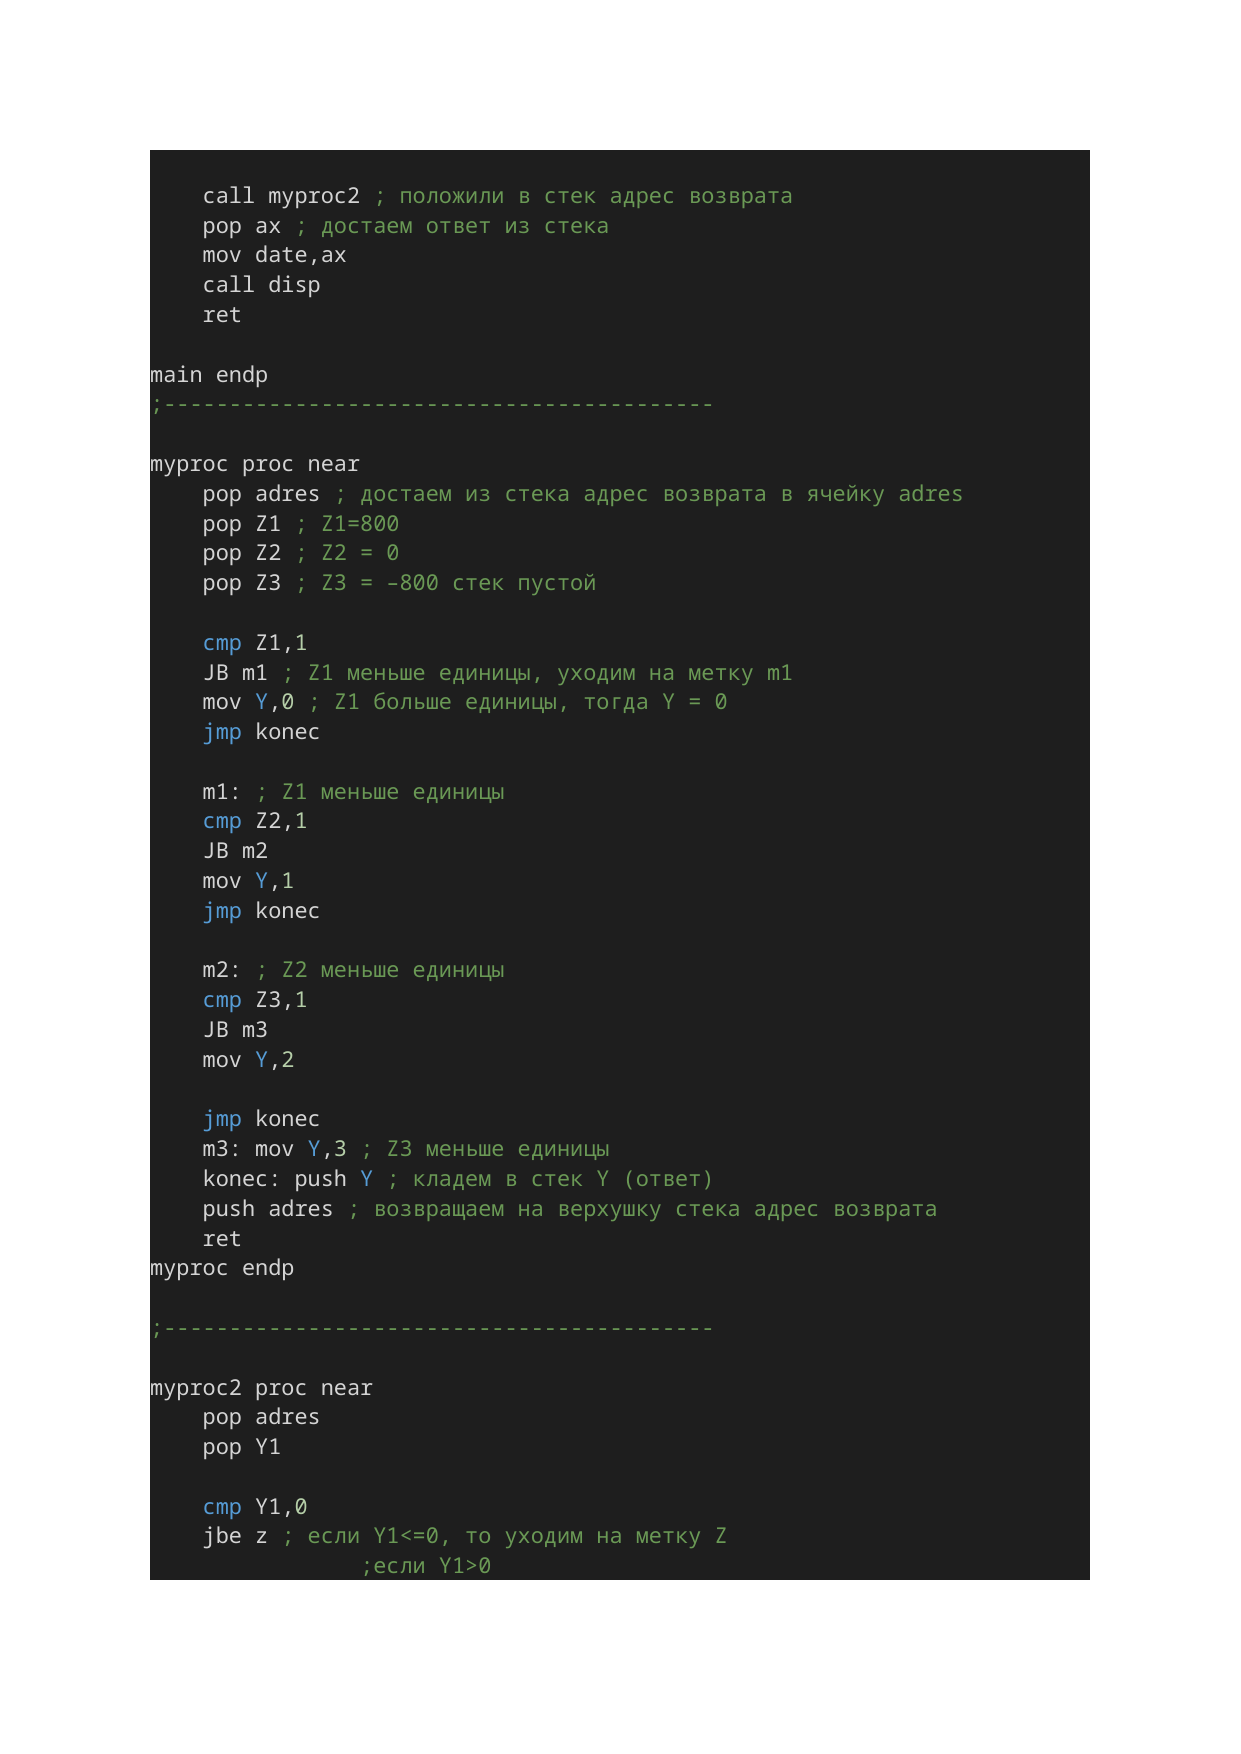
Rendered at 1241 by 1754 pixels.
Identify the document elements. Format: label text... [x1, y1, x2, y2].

text mov Y,2 [150, 1044, 1090, 1073]
text cmp Z3,1 [150, 984, 1090, 1014]
text jmp konec [150, 1103, 1090, 1133]
text mov Y,0 ; Z1 больше единицы, тогда Y = 0 [150, 686, 1090, 716]
text jmp konec [150, 716, 1090, 746]
text pop ax ; достаем ответ из стека [150, 209, 1090, 239]
text ret [150, 1222, 1090, 1252]
text call disp [150, 269, 1090, 299]
text myproc2 proc near [150, 1371, 1090, 1401]
text cmp Y1,0 [150, 1491, 1090, 1520]
text mov date,ax [150, 239, 1090, 269]
text ;если Y1>0 [150, 1550, 1090, 1580]
text pop adres ; достаем из стека адрес возврата в ячейку adres [150, 478, 1090, 507]
text JB m3 [150, 1014, 1090, 1044]
text push adres ; возвращаем на верхушку стека адрес возврата [150, 1193, 1090, 1222]
text main endp [150, 358, 1090, 388]
text jbe z ; если Y1<=0, то уходим на метку Z [150, 1520, 1090, 1550]
text pop Y1 [150, 1431, 1090, 1461]
text cmp Z2,1 [150, 805, 1090, 835]
text mov Y,1 [150, 865, 1090, 895]
text JB m2 [150, 835, 1090, 865]
text ;------------------------------------------ [150, 388, 1090, 418]
text cmp Z1,1 [150, 627, 1090, 656]
text myproc proc near [150, 448, 1090, 478]
text pop Z2 ; Z2 = 0 [150, 537, 1090, 567]
text pop Z1 ; Z1=800 [150, 507, 1090, 537]
text myproc endp [150, 1252, 1090, 1282]
text call myproc2 ; положили в стек адрес возврата [150, 180, 1090, 209]
text ;------------------------------------------ [150, 1312, 1090, 1342]
text ret [150, 299, 1090, 329]
text m2: ; Z2 меньше единицы [150, 954, 1090, 984]
text konec: push Y ; кладем в стек Y (ответ) [150, 1163, 1090, 1193]
text JB m1 ; Z1 меньше единицы, уходим на метку m1 [150, 656, 1090, 686]
text pop Z3 ; Z3 = –800 стек пустой [150, 567, 1090, 597]
text m3: mov Y,3 ; Z3 меньше единицы [150, 1133, 1090, 1163]
text m1: ; Z1 меньше единицы [150, 776, 1090, 805]
text pop adres [150, 1401, 1090, 1431]
text jmp konec [150, 895, 1090, 924]
